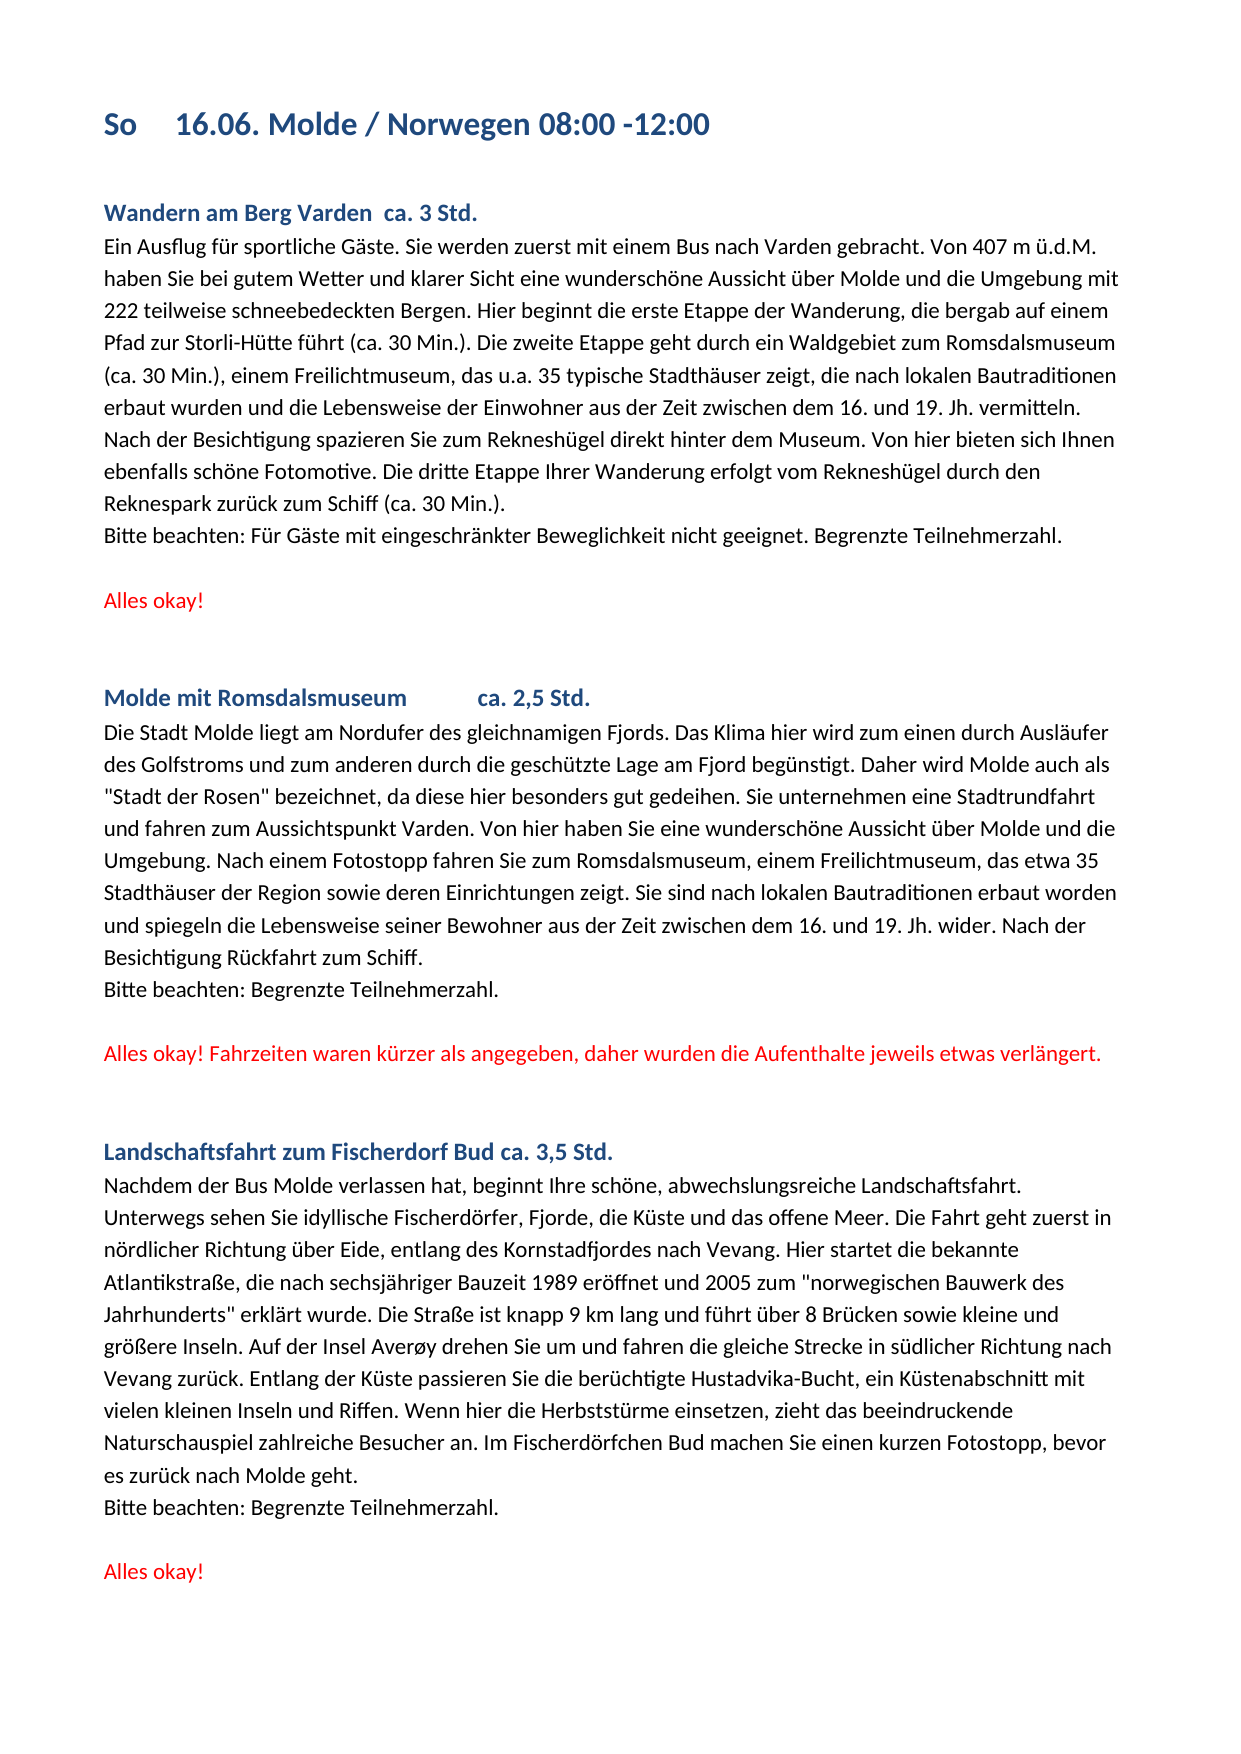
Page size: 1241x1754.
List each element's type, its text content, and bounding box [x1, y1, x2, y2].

text Alles okay! [103, 586, 1122, 614]
text So 16.06. Molde / Norwegen 08:00 -12:00 [103, 103, 1122, 144]
text Bitte beachten: Begrenzte Teilnehmerzahl. [103, 1493, 1122, 1521]
text Alles okay! [103, 1557, 1122, 1585]
text Bitte beachten: Begrenzte Teilnehmerzahl. [103, 975, 1122, 1003]
text Nachdem der Bus Molde verlassen hat, beginnt Ihre schöne, abwechslungsreiche Landschaftsfahrt. Unterwegs sehen Sie idyllische Fischerdörfer, Fjorde, die Küste und das offene Meer. Die Fahrt geht zuerst in nördlicher Richtung über Eide, entlang des Kornstadfjordes nach Vevang. Hier startet die bekannte Atlantikstraße, die nach sechsjähriger Bauzeit 1989 eröffnet und 2005 zum "norwegischen Bauwerk des Jahrhunderts" erklärt wurde. Die Straße ist knapp 9 km lang und führt über 8 Brücken sowie kleine und größere Inseln. Auf der Insel Averøy drehen Sie um und fahren die gleiche Strecke in südlicher Richtung nach Vevang zurück. Entlang der Küste passieren Sie die berüchtigte Hustadvika-Bucht, ein Küstenabschnitt mit vielen kleinen Inseln und Riffen. Wenn hier die Herbststürme einsetzen, zieht das beeindruckende Naturschauspiel zahlreiche Besucher an. Im Fischerdörfchen Bud machen Sie einen kurzen Fotostopp, bevor es zurück nach Molde geht. [103, 1171, 1122, 1489]
text Ein Ausflug für sportliche Gäste. Sie werden zuerst mit einem Bus nach Varden gebracht. Von 407 m ü.d.M. haben Sie bei gutem Wetter und klarer Sicht eine wunderschöne Aussicht über Molde und die Umgebung mit 222 teilweise schneebedeckten Bergen. Hier beginnt die erste Etappe der Wanderung, die bergab auf einem Pfad zur Storli-Hütte führt (ca. 30 Min.). Die zweite Etappe geht durch ein Waldgebiet zum Romsdalsmuseum (ca. 30 Min.), einem Freilichtmuseum, das u.a. 35 typische Stadthäuser zeigt, die nach lokalen Bautraditionen erbaut wurden und die Lebensweise der Einwohner aus der Zeit zwischen dem 16. und 19. Jh. vermitteln. Nach der Besichtigung spazieren Sie zum Rekneshügel direkt hinter dem Museum. Von hier bieten sich Ihnen ebenfalls schöne Fotomotive. Die dritte Etappe Ihrer Wanderung erfolgt vom Rekneshügel durch den Reknespark zurück zum Schiff (ca. 30 Min.). [103, 232, 1122, 517]
text Landschaftsfahrt zum Fischerdorf Bud ca. 3,5 Std. [103, 1136, 1122, 1167]
text Molde mit Romsdalsmuseum ca. 2,5 Std. [103, 683, 1122, 713]
text Wandern am Berg Varden ca. 3 Std. [103, 197, 1122, 227]
text Alles okay! Fahrzeiten waren kürzer als angegeben, daher wurden die Aufenthalte jeweils etwas verlängert. [103, 1039, 1122, 1067]
text Die Stadt Molde liegt am Nordufer des gleichnamigen Fjords. Das Klima hier wird zum einen durch Ausläufer des Golfstroms und zum anderen durch die geschützte Lage am Fjord begünstigt. Daher wird Molde auch als "Stadt der Rosen" bezeichnet, da diese hier besonders gut gedeihen. Sie unternehmen eine Stadtrundfahrt und fahren zum Aussichtspunkt Varden. Von hier haben Sie eine wunderschöne Aussicht über Molde und die Umgebung. Nach einem Fotostopp fahren Sie zum Romsdalsmuseum, einem Freilichtmuseum, das etwa 35 Stadthäuser der Region sowie deren Einrichtungen zeigt. Sie sind nach lokalen Bautraditionen erbaut worden und spiegeln die Lebensweise seiner Bewohner aus der Zeit zwischen dem 16. und 19. Jh. wider. Nach der Besichtigung Rückfahrt zum Schiff. [103, 718, 1122, 971]
text Bitte beachten: Für Gäste mit eingeschränkter Beweglichkeit nicht geeignet. Begrenzte Teilnehmerzahl. [103, 522, 1122, 550]
